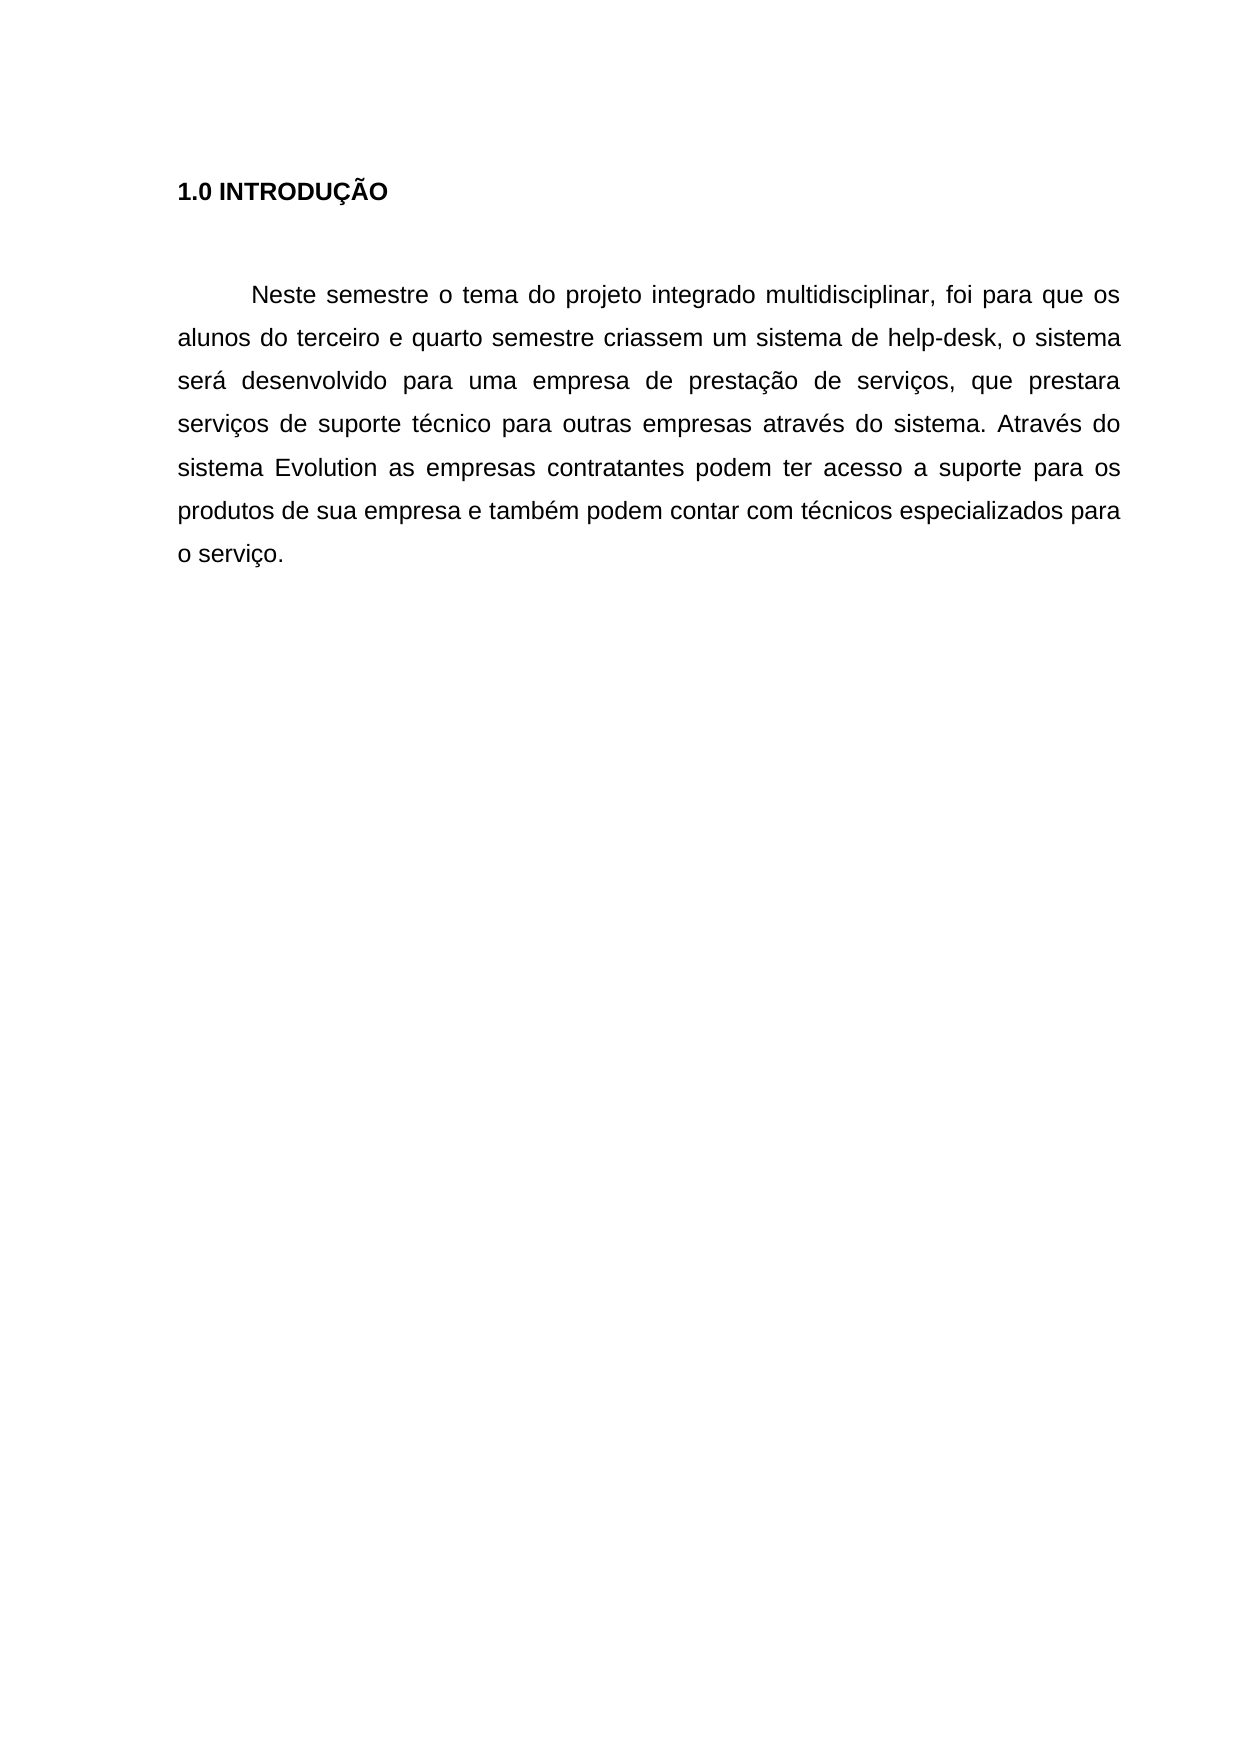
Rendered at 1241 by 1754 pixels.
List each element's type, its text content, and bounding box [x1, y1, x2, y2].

text Neste semestre o tema do projeto integrado multidisciplinar, foi para que os alunos do terceiro e quarto semestre criassem um sistema de help-desk, o sistema será desenvolvido para uma empresa de prestação de serviços, que prestara serviços de suporte técnico para outras empresas através do sistema. Através do sistema Evolution as empresas contratantes podem ter acesso a suporte para os produtos de sua empresa e também podem contar com técnicos especializados para o serviço. [177, 280, 1122, 568]
subtitle 1.0 Introdução [177, 177, 1122, 206]
